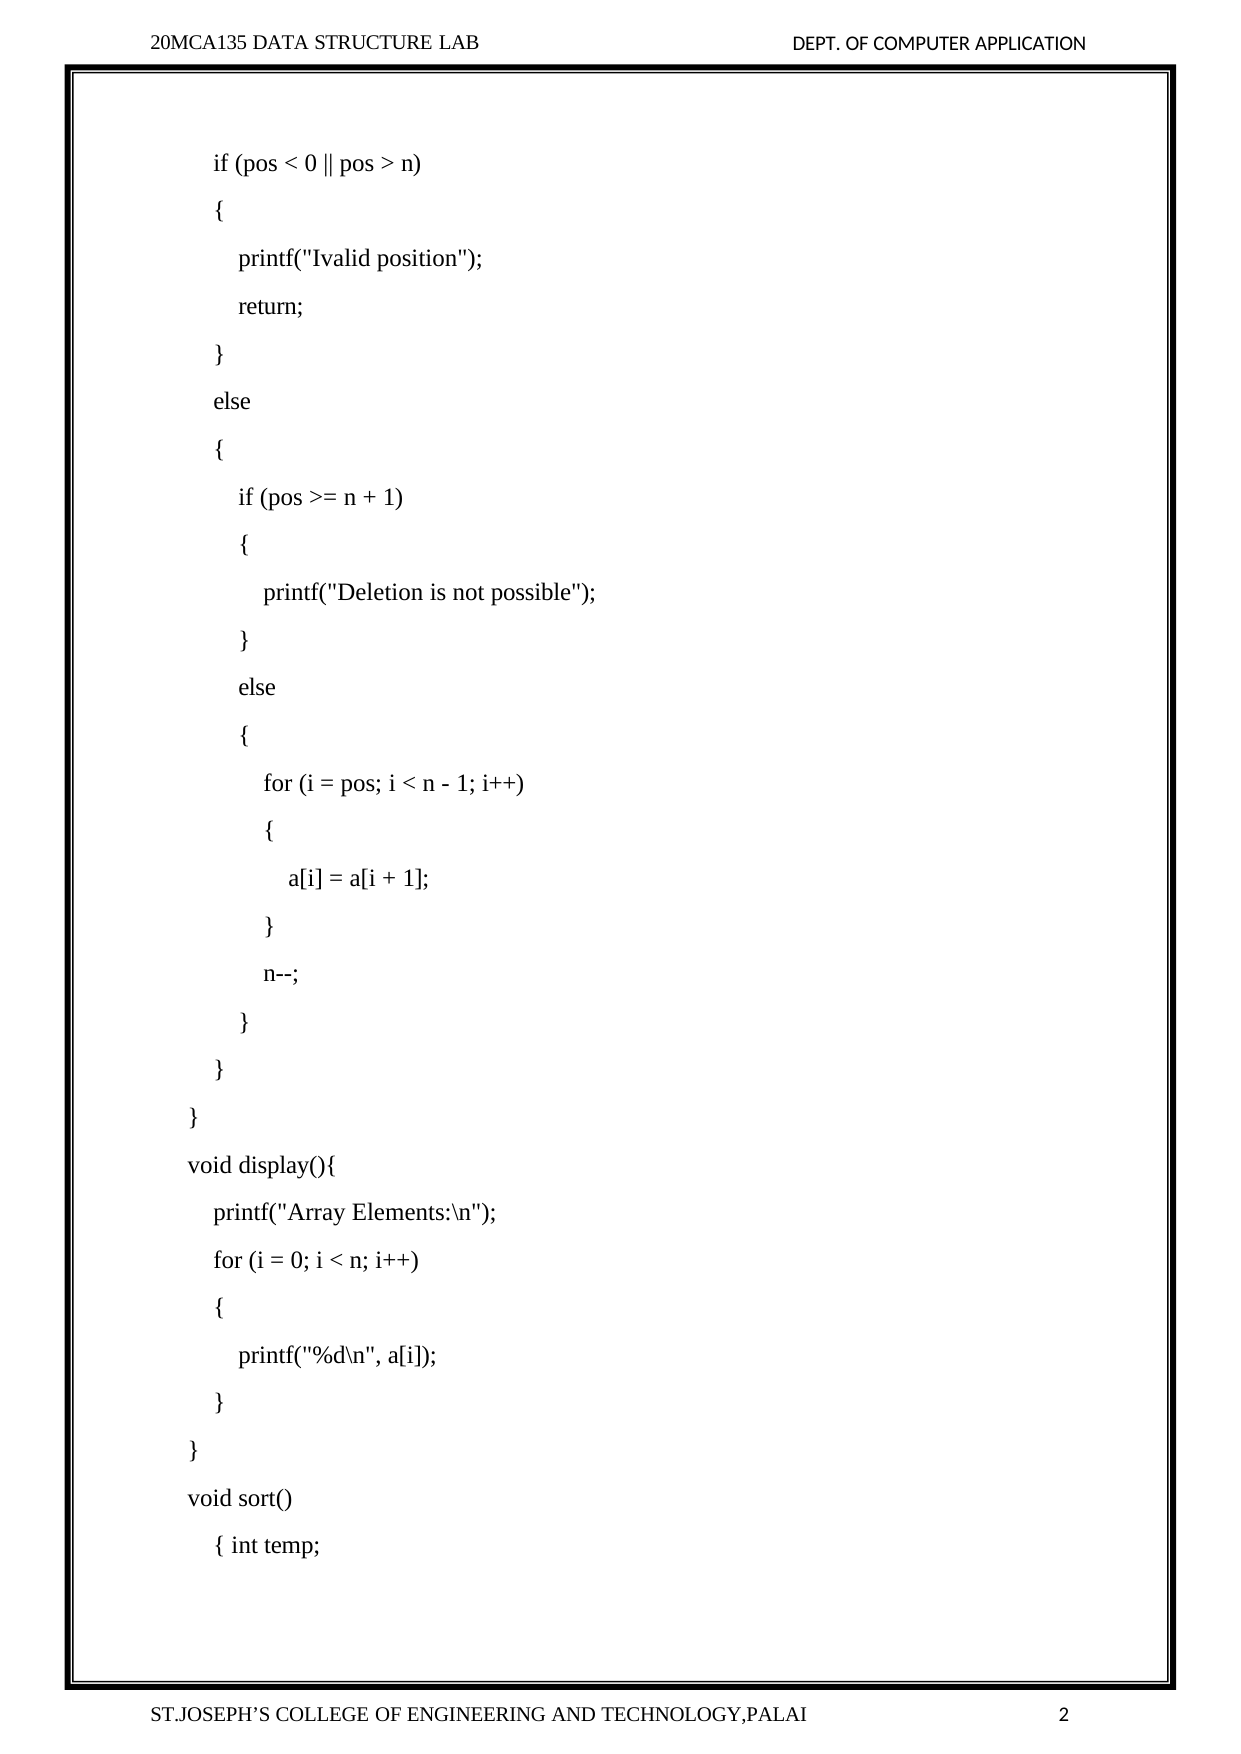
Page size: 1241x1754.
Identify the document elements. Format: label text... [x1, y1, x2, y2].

text printf("Array Elements:\n"); for (i = 0; i < n; i++) [213, 1197, 497, 1274]
text void sort(){ int temp; [187, 1483, 326, 1559]
text for (i = pos; i < n - 1; i++) [263, 768, 1103, 797]
text } [263, 911, 1103, 940]
text } [213, 1054, 1103, 1083]
text { [238, 721, 1103, 749]
text if (pos < 0 || pos > n) [213, 148, 1103, 177]
text else [238, 672, 1103, 701]
text printf("%d\n", a[i]); [238, 1340, 1103, 1369]
text { [263, 816, 1103, 844]
text n--; [263, 958, 1103, 987]
text } [238, 625, 1103, 654]
text { [213, 1293, 1103, 1321]
text void display(){ [187, 1150, 1103, 1178]
text else [213, 386, 1103, 415]
text { [213, 434, 1103, 463]
text a[i] = a[i + 1]; [288, 863, 1103, 892]
text } [187, 1102, 1103, 1131]
text } [187, 1435, 1103, 1464]
text } [213, 1387, 1103, 1416]
text { [238, 529, 1103, 558]
text printf("Deletion is not possible"); [263, 577, 1103, 606]
text } [213, 339, 1103, 368]
text if (pos >= n + 1) [238, 482, 1103, 511]
text printf("Ivalid position"); return; [238, 243, 483, 319]
text } [238, 1007, 1103, 1035]
text { [213, 195, 1103, 224]
